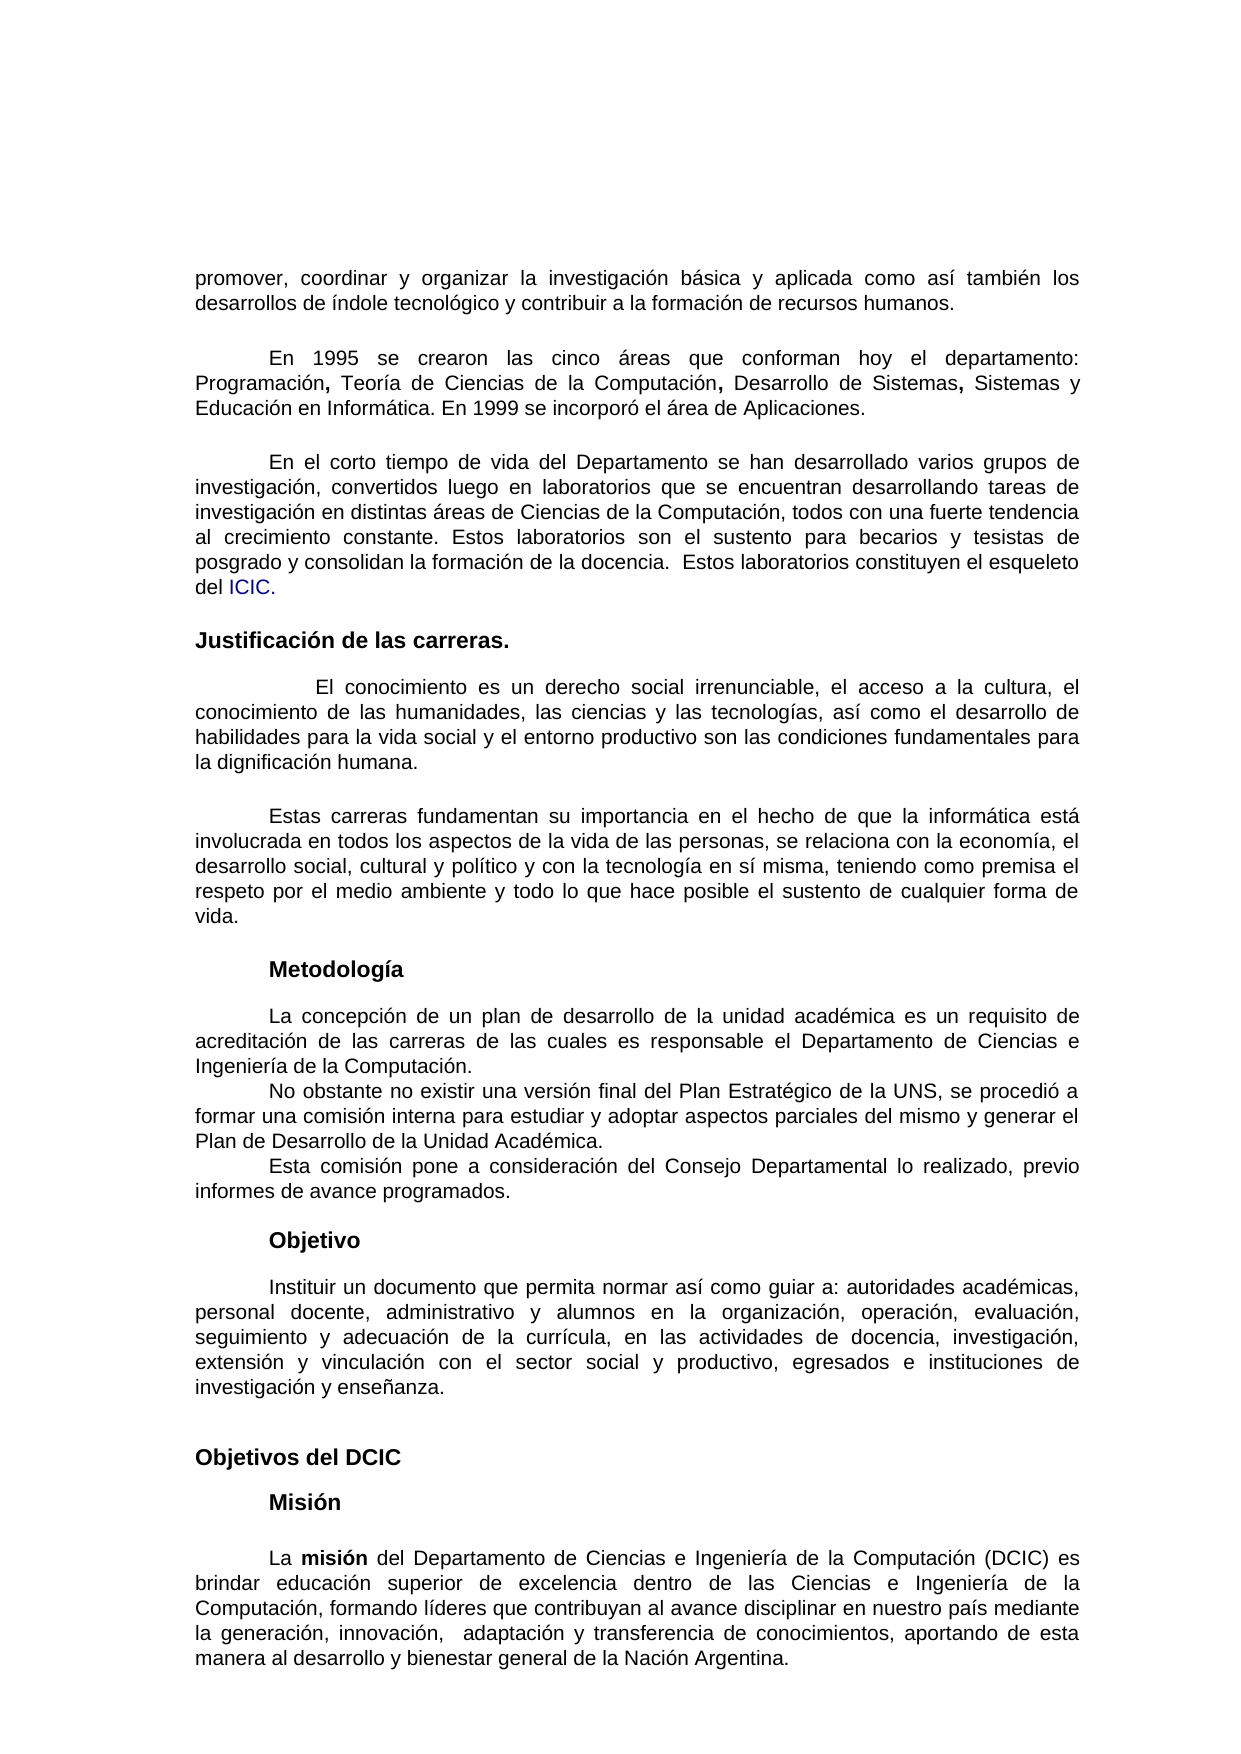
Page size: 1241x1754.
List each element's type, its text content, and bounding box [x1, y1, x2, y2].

text La concepción de un plan de desarrollo de la unidad académica es un requisito de acreditación de las carreras de las cuales es responsable el Departamento de Ciencias e Ingeniería de la Computación. [195, 1003, 1081, 1078]
text No obstante no existir una versión final del Plan Estratégico de la UNS, se procedió a formar una comisión interna para estudiar y adoptar aspectos parciales del mismo y generar el Plan de Desarrollo de la Unidad Académica. [195, 1078, 1081, 1153]
text Metodología [195, 957, 1081, 982]
text Objetivos del DCIC [195, 1445, 1081, 1470]
text Estas carreras fundamentan su importancia en el hecho de que la informática está involucrada en todos los aspectos de la vida de las personas, se relaciona con la economía, el desarrollo social, cultural y político y con la tecnología en sí misma, teniendo como premisa el respeto por el medio ambiente y todo lo que hace posible el sustento de cualquier forma de vida. [195, 803, 1081, 928]
text El conocimiento es un derecho social irrenunciable, el acceso a la cultura, el conocimiento de las humanidades, las ciencias y las tecnologías, así como el desarrollo de habilidades para la vida social y el entorno productivo son las condiciones fundamentales para la dignificación humana. [195, 674, 1081, 774]
text Objetivo [195, 1228, 1081, 1253]
text Justificación de las carreras. [195, 628, 1081, 653]
text En 1995 se crearon las cinco áreas que conforman hoy el departamento: Programación, Teoría de Ciencias de la Computación, Desarrollo de Sistemas, Sistemas y Educación en Informática. En 1999 se incorporó el área de Aplicaciones. [195, 345, 1081, 420]
text Misión [195, 1491, 1081, 1516]
text Instituir un documento que permita normar así como guiar a: autoridades académicas, personal docente, administrativo y alumnos en la organización, operación, evaluación, seguimiento y adecuación de la currícula, en las actividades de docencia, investigación, extensión y vinculación con el sector social y productivo, egresados e instituciones de investigación y enseñanza. [195, 1274, 1081, 1399]
text La misión del Departamento de Ciencias e Ingeniería de la Computación (DCIC) es brindar educación superior de excelencia dentro de las Ciencias e Ingeniería de la Computación, formando líderes que contribuyan al avance disciplinar en nuestro país mediante la generación, innovación, adaptación y transferencia de conocimientos, aportando de esta manera al desarrollo y bienestar general de la Nación Argentina. [195, 1545, 1081, 1670]
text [195, 266, 1081, 316]
text En el corto tiempo de vida del Departamento se han desarrollado varios grupos de investigación, convertidos luego en laboratorios que se encuentran desarrollando tareas de investigación en distintas áreas de Ciencias de la Computación, todos con una fuerte tendencia al crecimiento constante. Estos laboratorios son el sustento para becarios y tesistas de posgrado y consolidan la formación de la docencia. Estos laboratorios constituyen el esqueleto del ICIC. [195, 449, 1081, 599]
text Esta comisión pone a consideración del Consejo Departamental lo realizado, previo informes de avance programados. [195, 1153, 1081, 1203]
